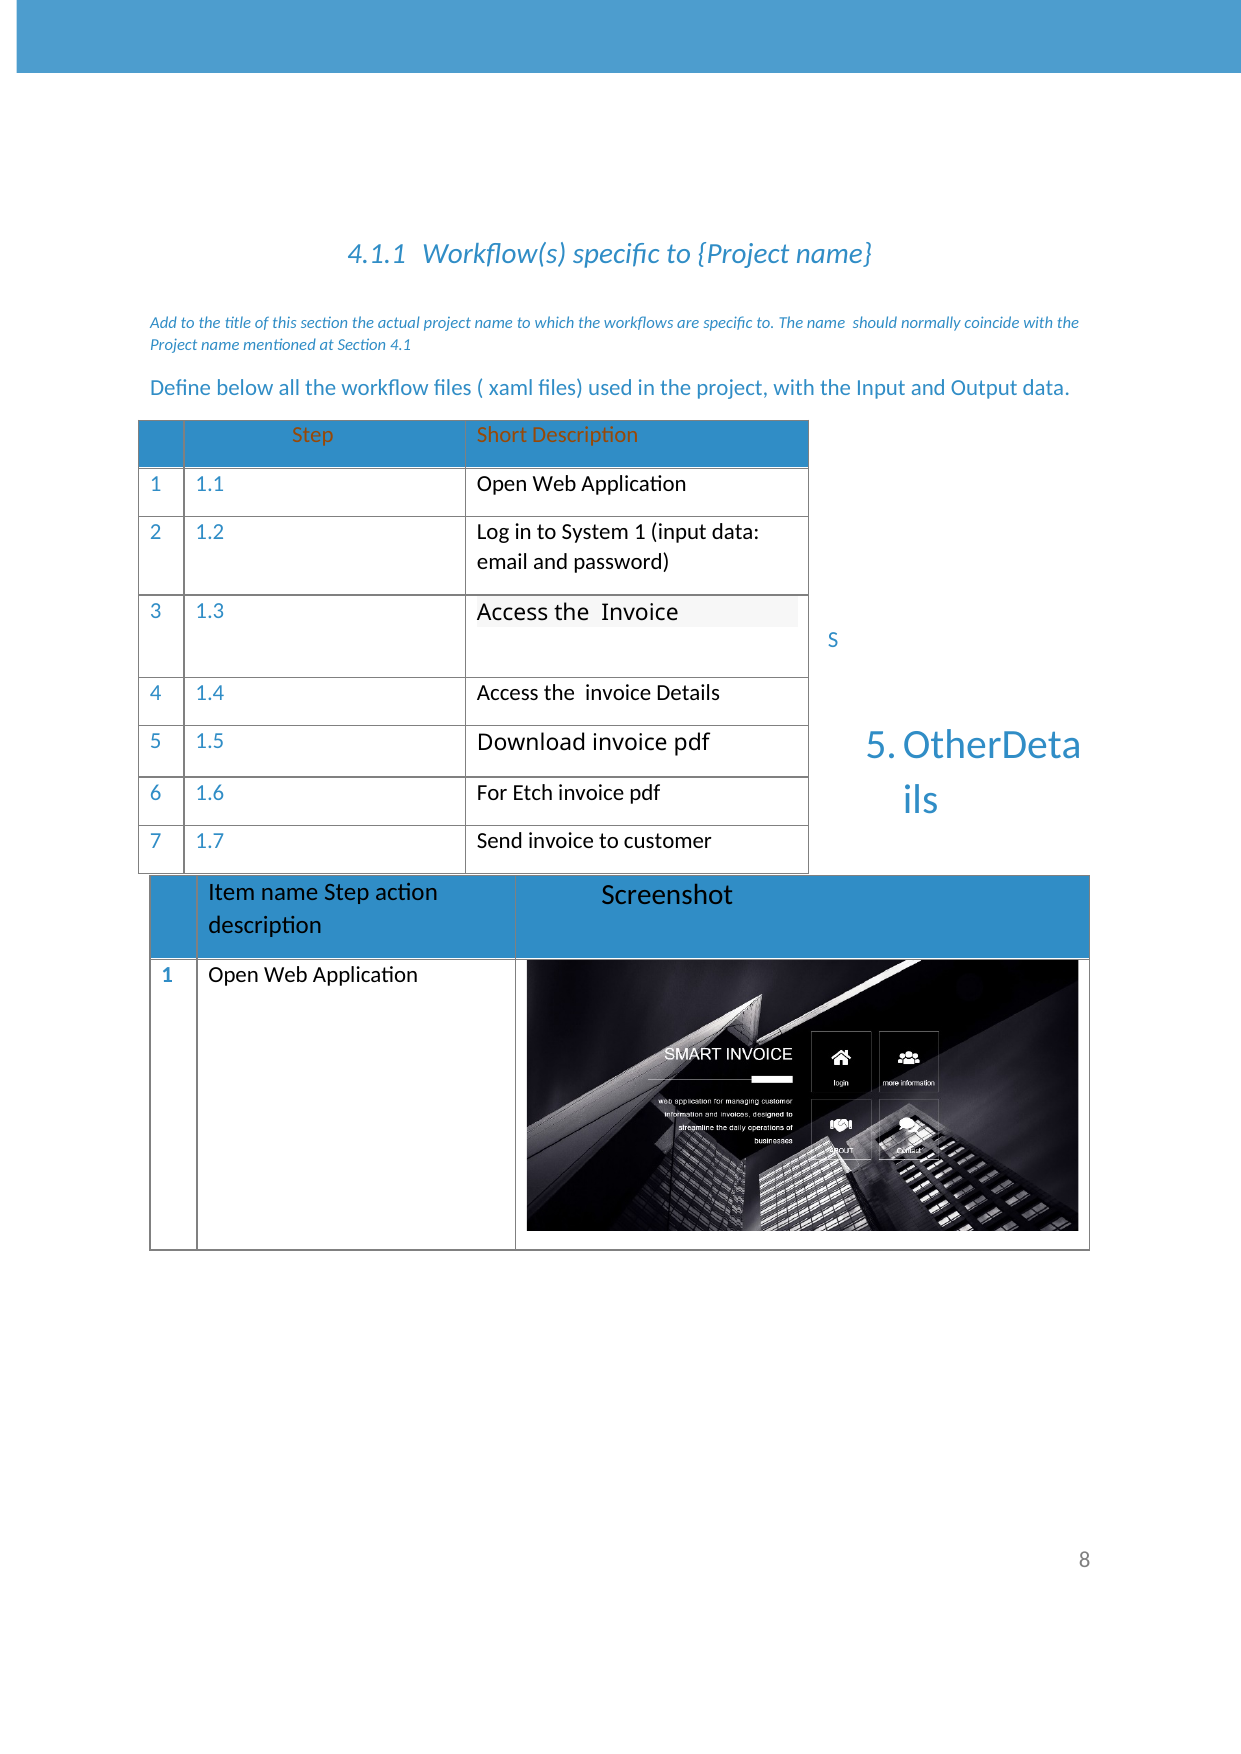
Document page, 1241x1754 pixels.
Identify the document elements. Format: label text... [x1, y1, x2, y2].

table_cell 2 [139, 517, 183, 594]
table_cell 1 [151, 960, 196, 1249]
table_cell 6 [139, 778, 183, 824]
table_cell 1.4 [185, 678, 465, 725]
table_header # [151, 876, 196, 958]
table_cell [516, 960, 1089, 1249]
table_header # [139, 421, 183, 467]
table_header Short Description [466, 421, 808, 467]
table_cell 4 [139, 678, 183, 725]
table_cell 1.5 [185, 726, 465, 776]
table_cell 3 [139, 596, 183, 676]
table_cell Log in to System 1 (input data: email and password) [466, 517, 808, 594]
table_cell 1.2 [185, 517, 465, 594]
table_cell 1 [139, 469, 183, 516]
table_cell 1.3 [185, 596, 465, 676]
subtitle OtherDetails [809, 718, 1090, 824]
subtitle Workflow(s) specific to {Project name} [347, 235, 1090, 271]
table_cell 1.1 [185, 469, 465, 516]
picture [526, 960, 1079, 1231]
table_cell For Etch invoice pdf [466, 778, 808, 824]
table_cell 1.7 [185, 826, 465, 873]
table_cell 5 [139, 726, 183, 776]
table_cell 7 [139, 826, 183, 873]
table_cell Send invoice to customer [466, 826, 808, 873]
table_cell Download invoice pdf [466, 726, 808, 776]
table_header Workflow Step name [185, 421, 465, 467]
text Add to the title of this section the actual project name to which the workflows are specific to. The name should normally coincide with the Project name mentioned at Section 4.1 [150, 312, 1090, 354]
table_header Item name Step action description [198, 876, 515, 958]
text Define below all the workflow files ( xaml files) used in the project, with the Input and Output data. [150, 373, 1090, 401]
table_cell Access the Invoice [466, 596, 808, 676]
table_header Details Screenshot (Fill in with free text. If not applicable, mark the field as “n/a. No empty fields.) [516, 876, 1089, 958]
table_cell Access the invoice Details [466, 678, 808, 725]
table_cell Open Web Application [466, 469, 808, 516]
text S [809, 625, 1090, 653]
table_cell Open Web Application [198, 960, 515, 1249]
table_cell 1.6 [185, 778, 465, 824]
